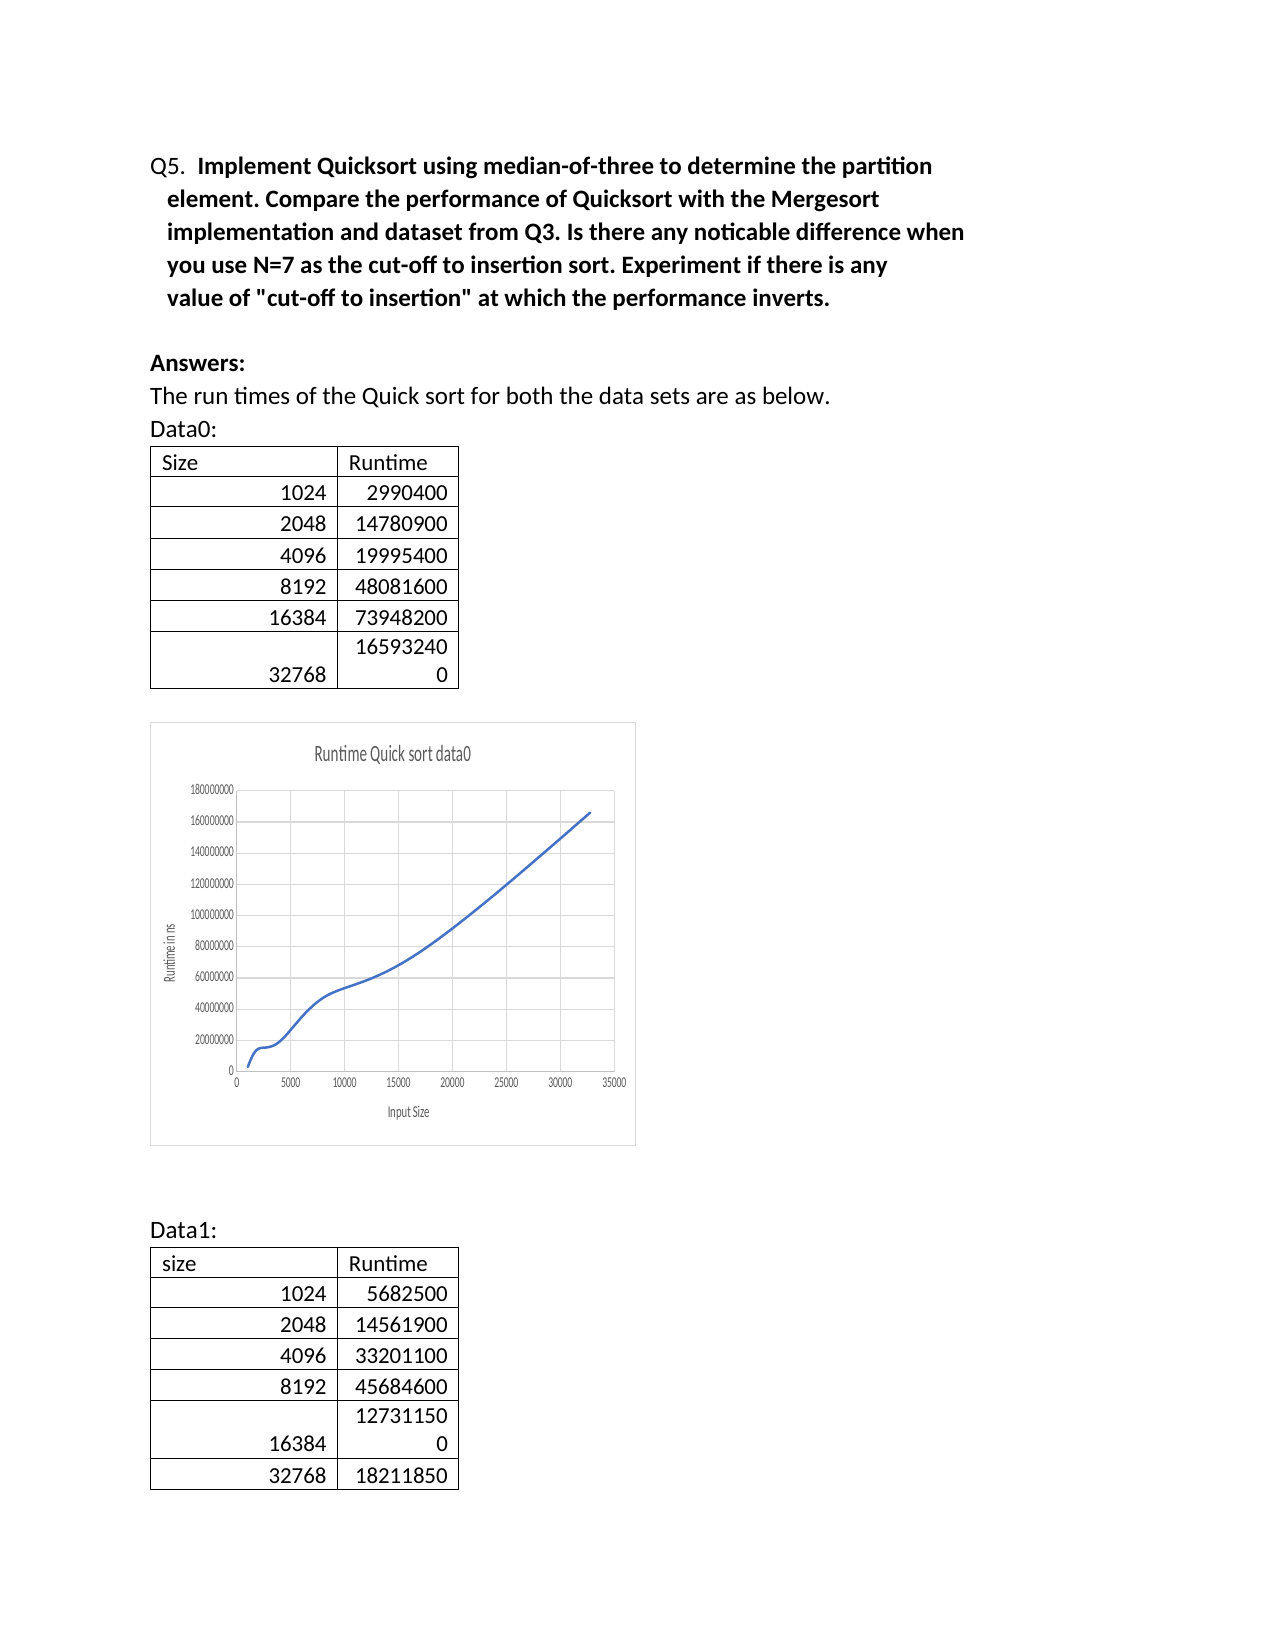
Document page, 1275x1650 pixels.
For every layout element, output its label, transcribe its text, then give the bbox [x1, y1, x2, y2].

table_cell 165932400 [338, 632, 458, 688]
text Data1: [150, 1214, 1125, 1244]
table_cell 1024 [151, 477, 337, 506]
text Q5. Implement Quicksort using median-of-three to determine the partition element. Compare the performance of Quicksort with the Mergesort implementation and dataset from Q3. Is there any noticable difference when you use N=7 as the cut-off to insertion sort. Experiment if there is any value of "cut-off to insertion" at which the performance inverts. [150, 150, 1125, 312]
table_cell 2048 [151, 1308, 337, 1338]
table_header Runtime [338, 1248, 458, 1277]
table_cell 5682500 [338, 1278, 458, 1307]
table_cell 2990400 [338, 477, 458, 506]
table_cell 8192 [151, 1370, 337, 1400]
table_cell 16384 [151, 601, 337, 631]
table_cell 8192 [151, 570, 337, 600]
table_cell 48081600 [338, 570, 458, 600]
table_cell 33201100 [338, 1339, 458, 1369]
table_cell 45684600 [338, 1370, 458, 1400]
table_cell 4096 [151, 539, 337, 569]
table_cell 19995400 [338, 539, 458, 569]
table_cell 182118500 [338, 1459, 458, 1489]
table_cell 2048 [151, 507, 337, 537]
table_cell 14780900 [338, 507, 458, 537]
table_cell 1024 [151, 1278, 337, 1307]
table_cell 4096 [151, 1339, 337, 1369]
table_header Runtime [338, 447, 458, 476]
table_cell 127311500 [338, 1401, 458, 1457]
table_header Size [151, 447, 337, 476]
table_cell 14561900 [338, 1308, 458, 1338]
table_cell 73948200 [338, 601, 458, 631]
text Answers: [150, 347, 1125, 378]
table_cell 32768 [151, 632, 337, 688]
table_cell 32768 [151, 1459, 337, 1489]
table_header size [151, 1248, 337, 1277]
table_cell 16384 [151, 1401, 337, 1457]
text The run times of the Quick sort for both the data sets are as below. [150, 380, 1125, 411]
text Data0: [150, 413, 1125, 444]
